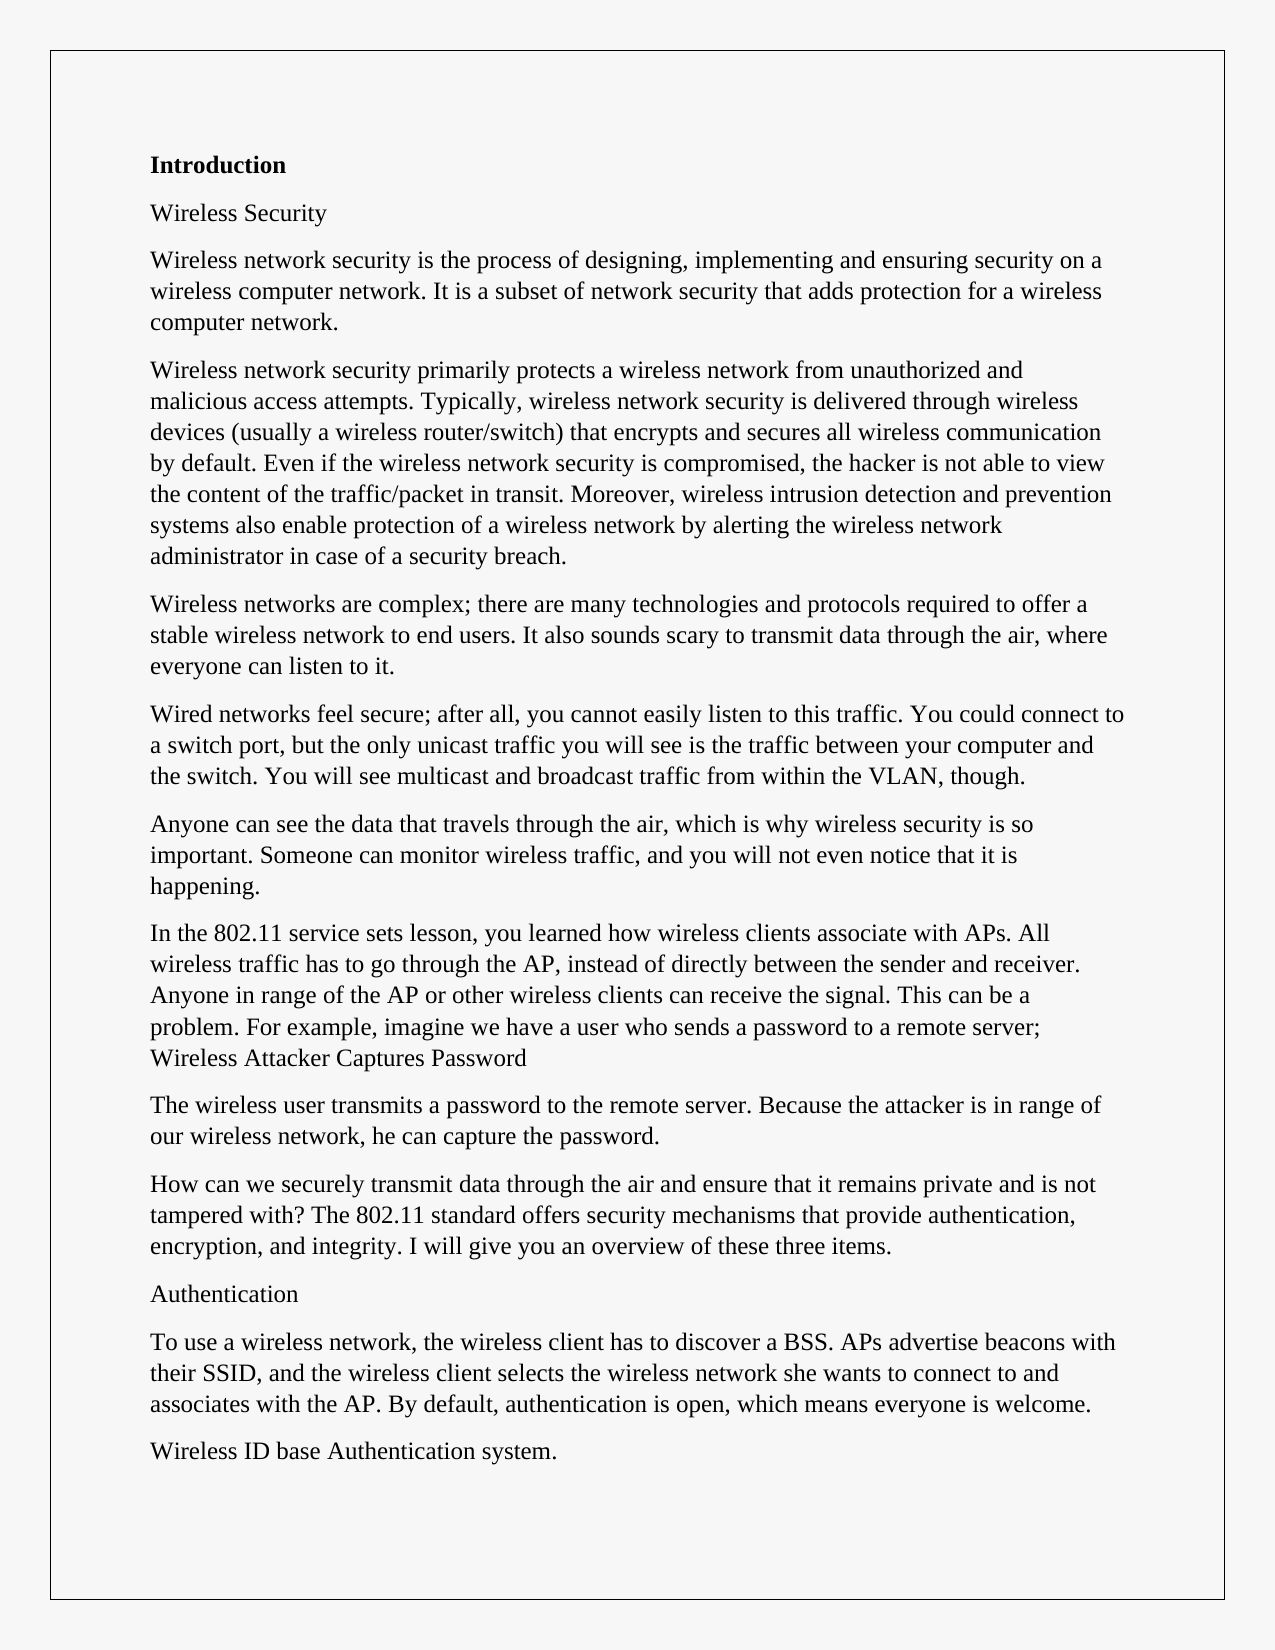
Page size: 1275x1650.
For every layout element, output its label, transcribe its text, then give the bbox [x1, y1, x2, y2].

text Wireless network security primarily protects a wireless network from unauthorized and malicious access attempts. Typically, wireless network security is delivered through wireless devices (usually a wireless router/switch) that encrypts and secures all wireless communication by default. Even if the wireless network security is compromised, the hacker is not able to view the content of the traffic/packet in transit. Moreover, wireless intrusion detection and prevention systems also enable protection of a wireless network by alerting the wireless network administrator in case of a security breach. [150, 355, 1125, 570]
text Wireless Security [150, 198, 1125, 226]
text Wireless network security is the process of designing, implementing and ensuring security on a wireless computer network. It is a subset of network security that adds protection for a wireless computer network. [150, 245, 1125, 336]
text Authentication [150, 1279, 1125, 1308]
text Introduction [150, 150, 1125, 179]
text Wireless ID base Authentication system. [150, 1436, 1125, 1465]
text In the 802.11 service sets lesson, you learned how wireless clients associate with APs. All wireless traffic has to go through the AP, instead of directly between the sender and receiver. Anyone in range of the AP or other wireless clients can receive the signal. This can be a problem. For example, imagine we have a user who sends a password to a remote server; Wireless Attacker Captures Password [150, 918, 1125, 1071]
text Wired networks feel secure; after all, you cannot easily listen to this traffic. You could connect to a switch port, but the only unicast traffic you will see is the traffic between your computer and the switch. You will see multicast and broadcast traffic from within the VLAN, though. [150, 699, 1125, 790]
text How can we securely transmit data through the air and ensure that it remains private and is not tampered with? The 802.11 standard offers security mechanisms that provide authentication, encryption, and integrity. I will give you an overview of these three items. [150, 1169, 1125, 1260]
text The wireless user transmits a password to the remote server. Because the attacker is in range of our wireless network, he can capture the password. [150, 1090, 1125, 1150]
text To use a wireless network, the wireless client has to discover a BSS. APs advertise beacons with their SSID, and the wireless client selects the wireless network she wants to connect to and associates with the AP. By default, authentication is open, which means everyone is welcome. [150, 1327, 1125, 1417]
text Anyone can see the data that travels through the air, which is why wireless security is so important. Someone can monitor wireless traffic, and you will not even notice that it is happening. [150, 809, 1125, 899]
text Wireless networks are complex; there are many technologies and protocols required to offer a stable wireless network to end users. It also sounds scary to transmit data through the air, where everyone can listen to it. [150, 589, 1125, 680]
